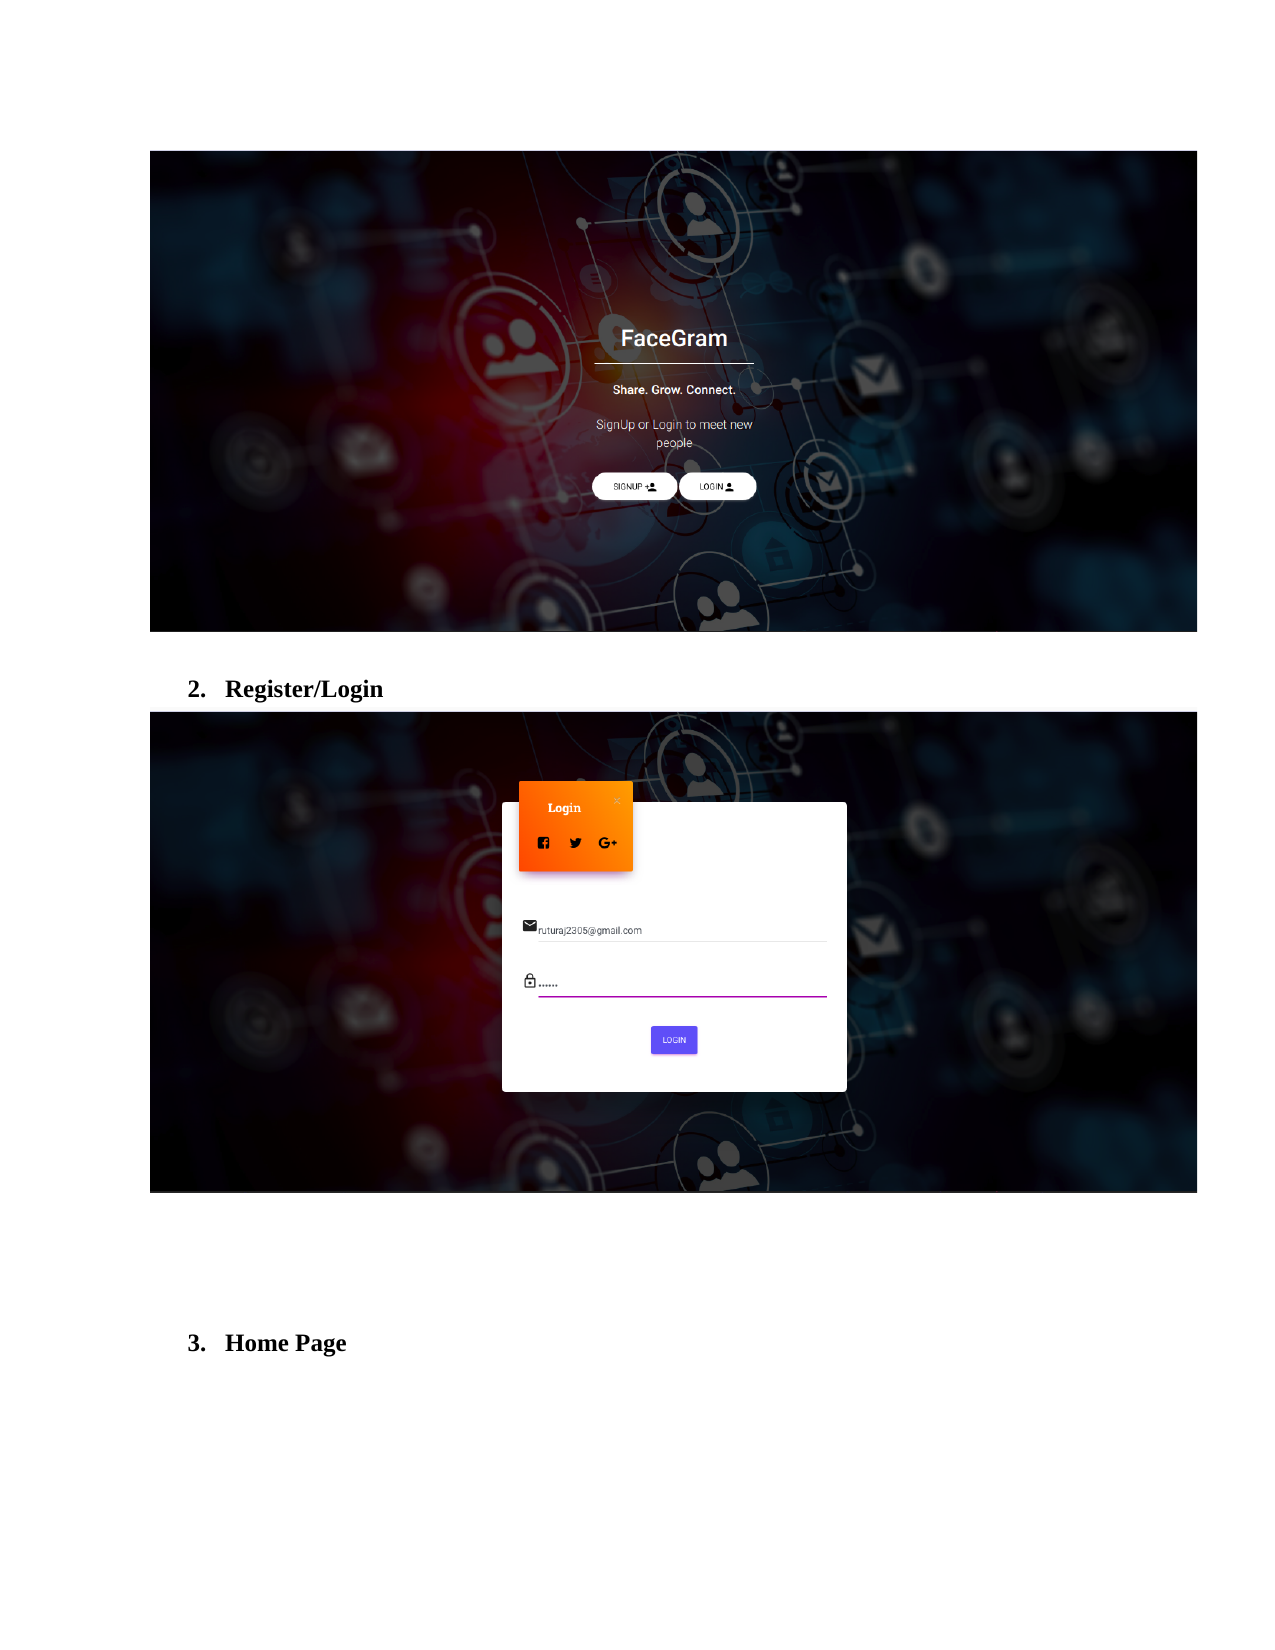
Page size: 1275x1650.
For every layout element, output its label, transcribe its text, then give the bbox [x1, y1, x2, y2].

picture [150, 707, 1198, 1193]
picture [150, 150, 1198, 632]
list Register/Login [187, 674, 1125, 703]
list Home Page [187, 1328, 1125, 1357]
